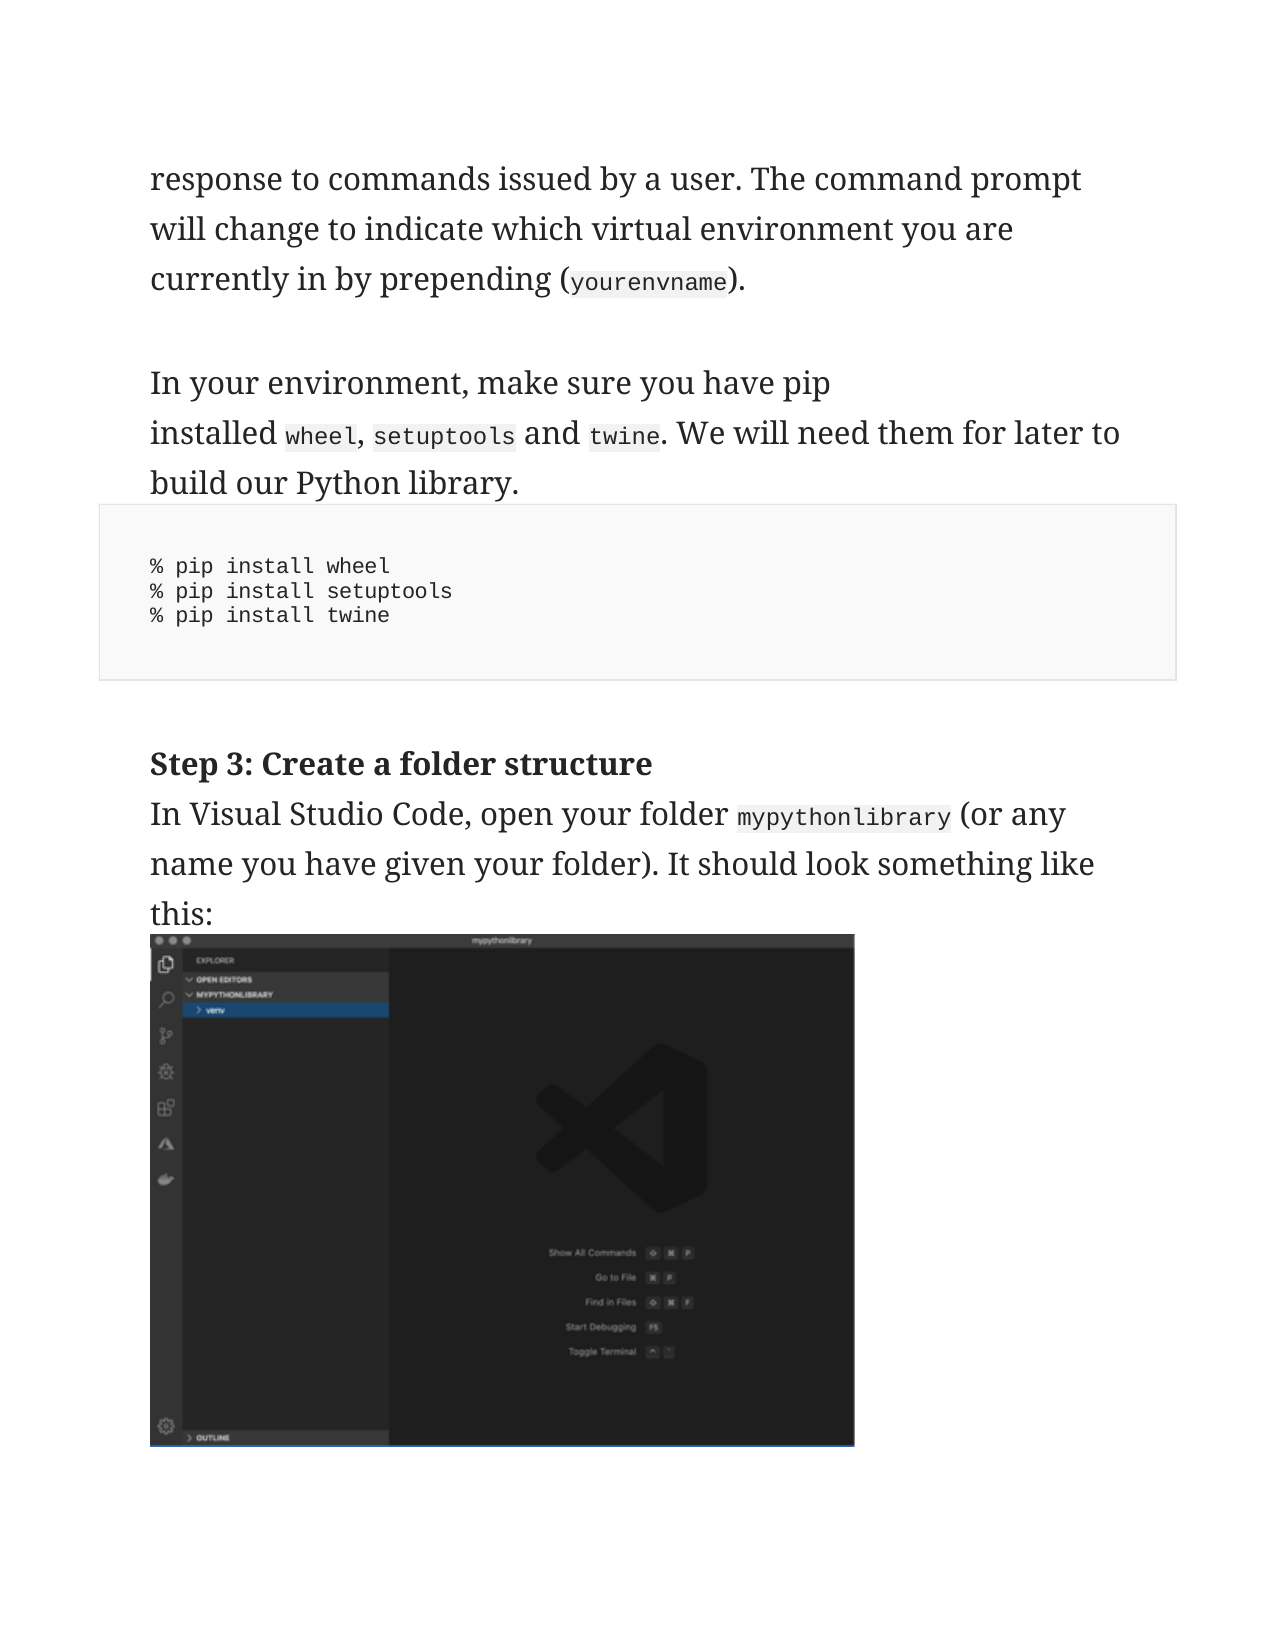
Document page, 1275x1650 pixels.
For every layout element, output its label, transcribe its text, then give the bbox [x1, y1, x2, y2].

text Step 3: Create a folder structure In Visual Studio Code, open your folder mypythonlibrary (or any name you have given your folder). It should look something like this: [150, 734, 1125, 934]
picture [150, 934, 855, 1447]
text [150, 150, 1125, 300]
text In your environment, make sure you have pip installed wheel, setuptools and twine. We will need them for later to build our Python library. [150, 353, 1125, 503]
text % pip install wheel % pip install setuptools % pip install twine [100, 505, 1175, 679]
